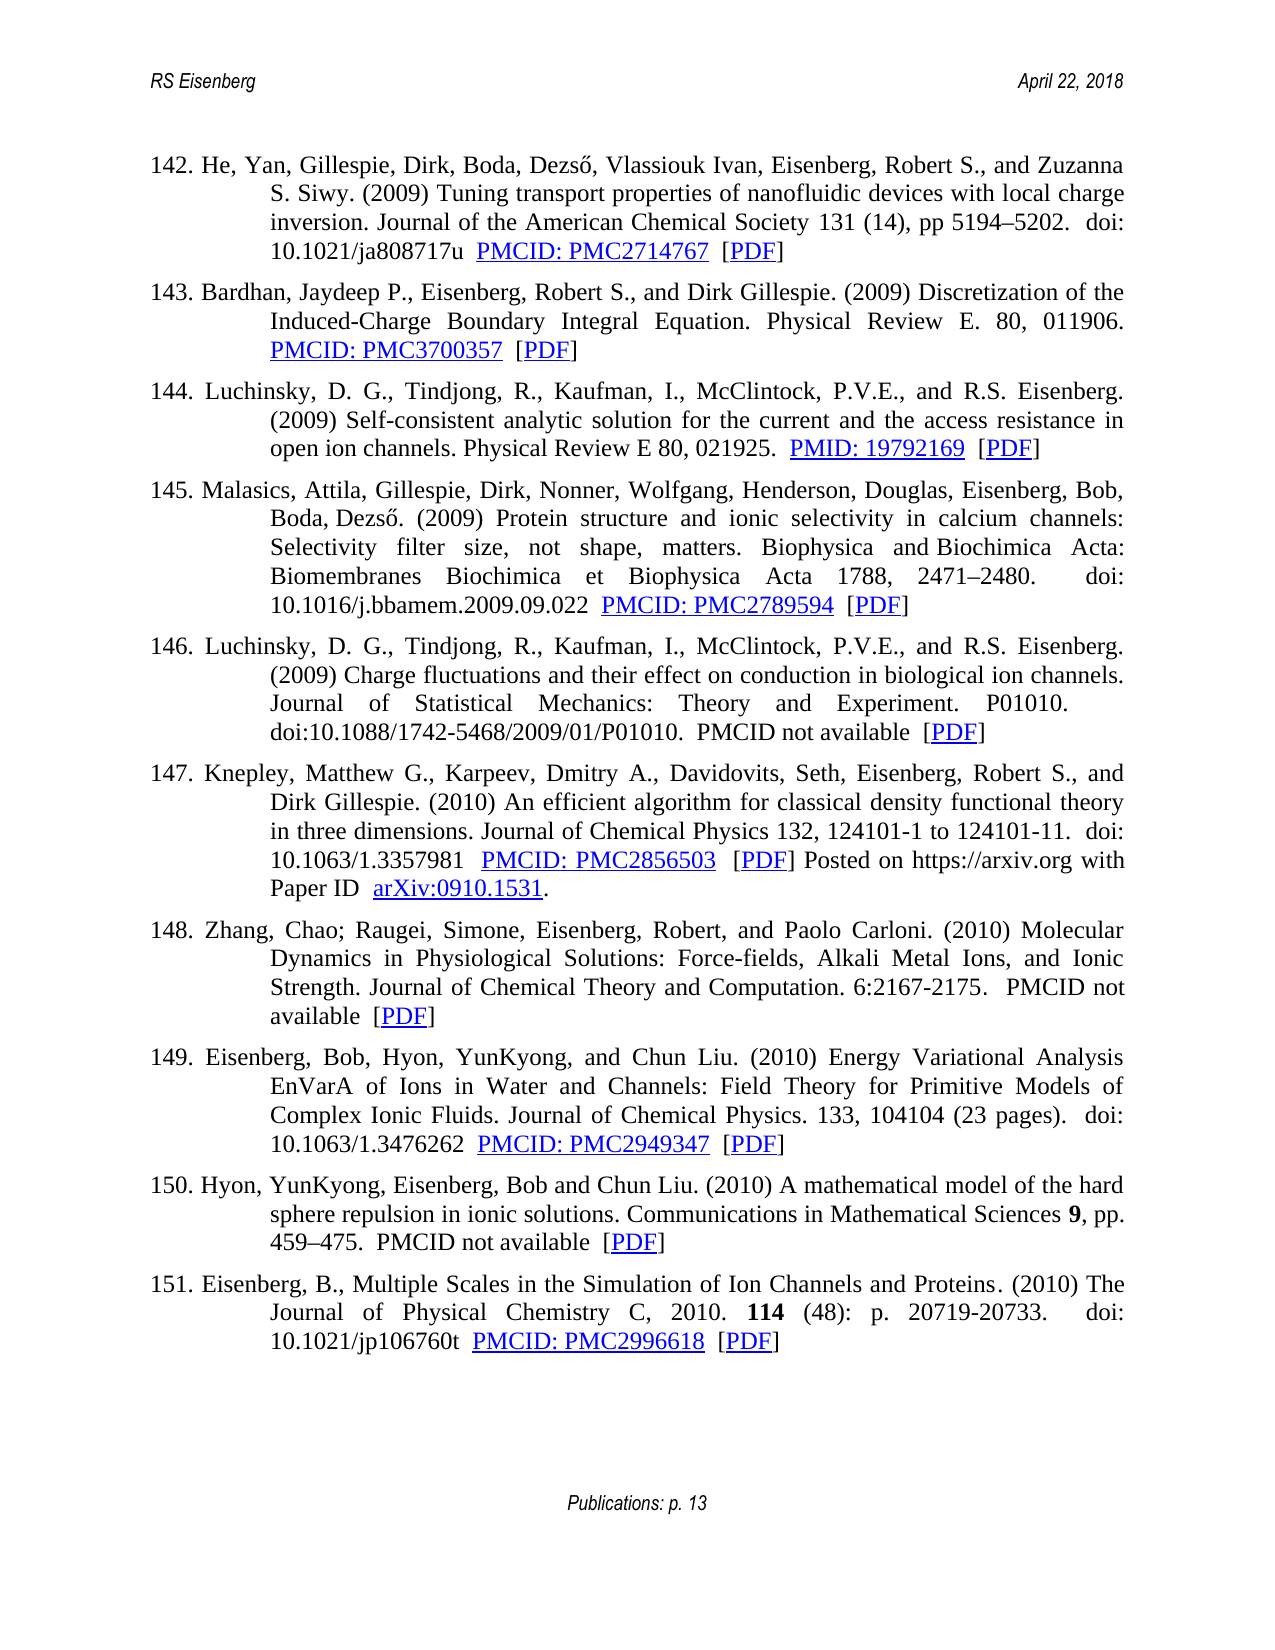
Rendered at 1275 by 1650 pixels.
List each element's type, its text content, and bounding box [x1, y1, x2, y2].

text 142. He, Yan, Gillespie, Dirk, Boda, Dezső, Vlassiouk Ivan, Eisenberg, Robert S., and Zuzanna S. Siwy. (2009) Tuning transport properties of nanofluidic devices with local charge inversion. Journal of the American Chemical Society 131 (14), pp 5194–5202. doi: 10.1021/ja808717u PMCID: PMC2714767 [PDF] [150, 150, 1125, 265]
text 145. Malasics, Attila, Gillespie, Dirk, Nonner, Wolfgang, Henderson, Douglas, Eisenberg, Bob, Boda, Dezső. (2009) Protein structure and ionic selectivity in calcium channels: Selectivity filter size, not shape, matters. Biophysica and Biochimica Acta: Biomembranes Biochimica et Biophysica Acta 1788, 2471–2480. doi: 10.1016/j.bbamem.2009.09.022 PMCID: PMC2789594 [PDF] [150, 475, 1125, 618]
text 143. Bardhan, Jaydeep P., Eisenberg, Robert S., and Dirk Gillespie. (2009) Discretization of the Induced-Charge Boundary Integral Equation. Physical Review E. 80, 011906. PMCID: PMC3700357 [PDF] [150, 277, 1125, 363]
text 147. Knepley, Matthew G., Karpeev, Dmitry A., Davidovits, Seth, Eisenberg, Robert S., and Dirk Gillespie. (2010) An efficient algorithm for classical density functional theory in three dimensions. Journal of Chemical Physics 132, 124101-1 to 124101-11. doi: 10.1063/1.3357981 PMCID: PMC2856503 [PDF] Posted on https://arxiv.org with Paper ID arXiv:0910.1531. [150, 758, 1125, 902]
text 144. Luchinsky, D. G., Tindjong, R., Kaufman, I., McClintock, P.V.E., and R.S. Eisenberg. (2009) Self-consistent analytic solution for the current and the access resistance in open ion channels. Physical Review E 80, 021925. PMID: 19792169 [PDF] [150, 376, 1125, 462]
text 149. Eisenberg, Bob, Hyon, YunKyong, and Chun Liu. (2010) Energy Variational Analysis EnVarA of Ions in Water and Channels: Field Theory for Primitive Models of Complex Ionic Fluids. Journal of Chemical Physics. 133, 104104 (23 pages). doi: 10.1063/1.3476262 PMCID: PMC2949347 [PDF] [150, 1042, 1125, 1157]
text 151. Eisenberg, B., Multiple Scales in the Simulation of Ion Channels and Proteins. (2010) The Journal of Physical Chemistry C, 2010. 114 (48): p. 20719-20733. doi: 10.1021/jp106760t PMCID: PMC2996618 [PDF] [150, 1269, 1125, 1355]
text 146. Luchinsky, D. G., Tindjong, R., Kaufman, I., McClintock, P.V.E., and R.S. Eisenberg. (2009) Charge fluctuations and their effect on conduction in biological ion channels. Journal of Statistical Mechanics: Theory and Experiment. P01010. doi:10.1088/1742-5468/2009/01/P01010. PMCID not available [PDF] [150, 631, 1125, 746]
text 150. Hyon, YunKyong, Eisenberg, Bob and Chun Liu. (2010) A mathematical model of the hard sphere repulsion in ionic solutions. Communications in Mathematical Sciences 9, pp. 459–475. PMCID not available [PDF] [150, 1170, 1125, 1256]
text 148. Zhang, Chao; Raugei, Simone, Eisenberg, Robert, and Paolo Carloni. (2010) Molecular Dynamics in Physiological Solutions: Force-fields, Alkali Metal Ions, and Ionic Strength. Journal of Chemical Theory and Computation. 6:2167-2175. PMCID not available [PDF] [150, 915, 1125, 1030]
